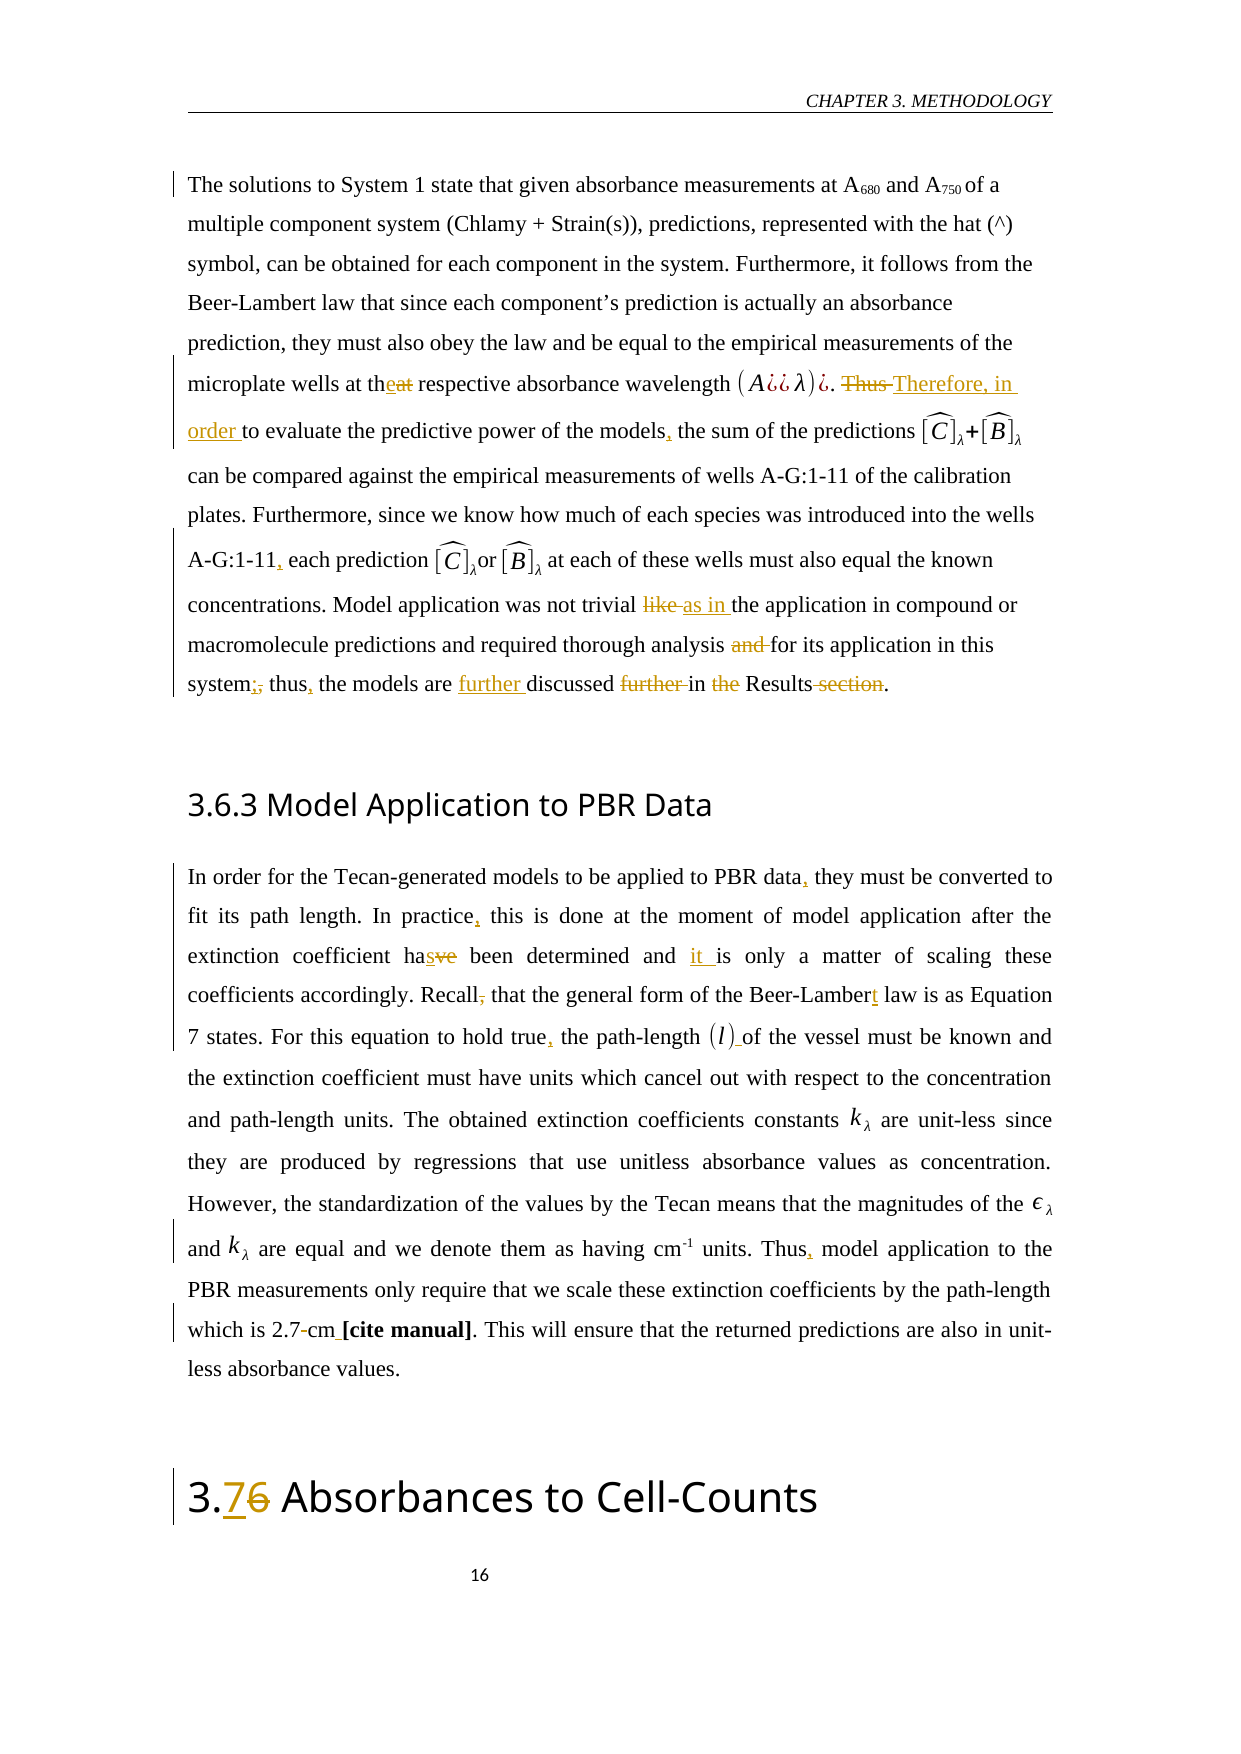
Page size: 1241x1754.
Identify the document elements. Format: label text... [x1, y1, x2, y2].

text 3. Absorbances to Cell-Counts [187, 1468, 1053, 1524]
text The solutions to System 1 state that given absorbance measurements at A680 and A750 of a multiple component system (Chlamy + Strain(s)), predictions, represented with the hat (^) symbol, can be obtained for each component in the system. Furthermore, it follows from the Beer-Lambert law that since each component’s prediction is actually an absorbance prediction, they must also obey the law and be equal to the empirical measurements of the microplate wells at th respective absorbance wavelength . to evaluate the predictive power of the models the sum of the predictions can be compared against the empirical measurements of wells A-G:1-11 of the calibration plates. Furthermore, since we know how much of each species was introduced into the wells A-G:1-11 each prediction or at each of these wells must also equal the known concentrations. Model application was not trivial the application in compound or macromolecule predictions and required thorough analysis for its application in this system thus the models are discussed in Results. [187, 171, 1053, 697]
text In order for the Tecan-generated models to be applied to PBR data they must be converted to fit its path length. In practice this is done at the moment of model application after the extinction coefficient ha been determined and is only a matter of scaling these coefficients accordingly. Recall that the general form of the Beer-Lamber law is as Equation 7 states. For this equation to hold true the path-length of the vessel must be known and the extinction coefficient must have units which cancel out with respect to the concentration and path-length units. The obtained extinction coefficients constants are unit-less since they are produced by regressions that use unitless absorbance values as concentration. However, the standardization of the values by the Tecan means that the magnitudes of the and are equal and we denote them as having cm-1 units. Thus model application to the PBR measurements only require that we scale these extinction coefficients by the path-length which is 2.7cm[cite manual]. This will ensure that the returned predictions are also in unit-less absorbance values. [187, 863, 1053, 1382]
text 3.6.3 Model Application to PBR Data [187, 783, 1053, 825]
